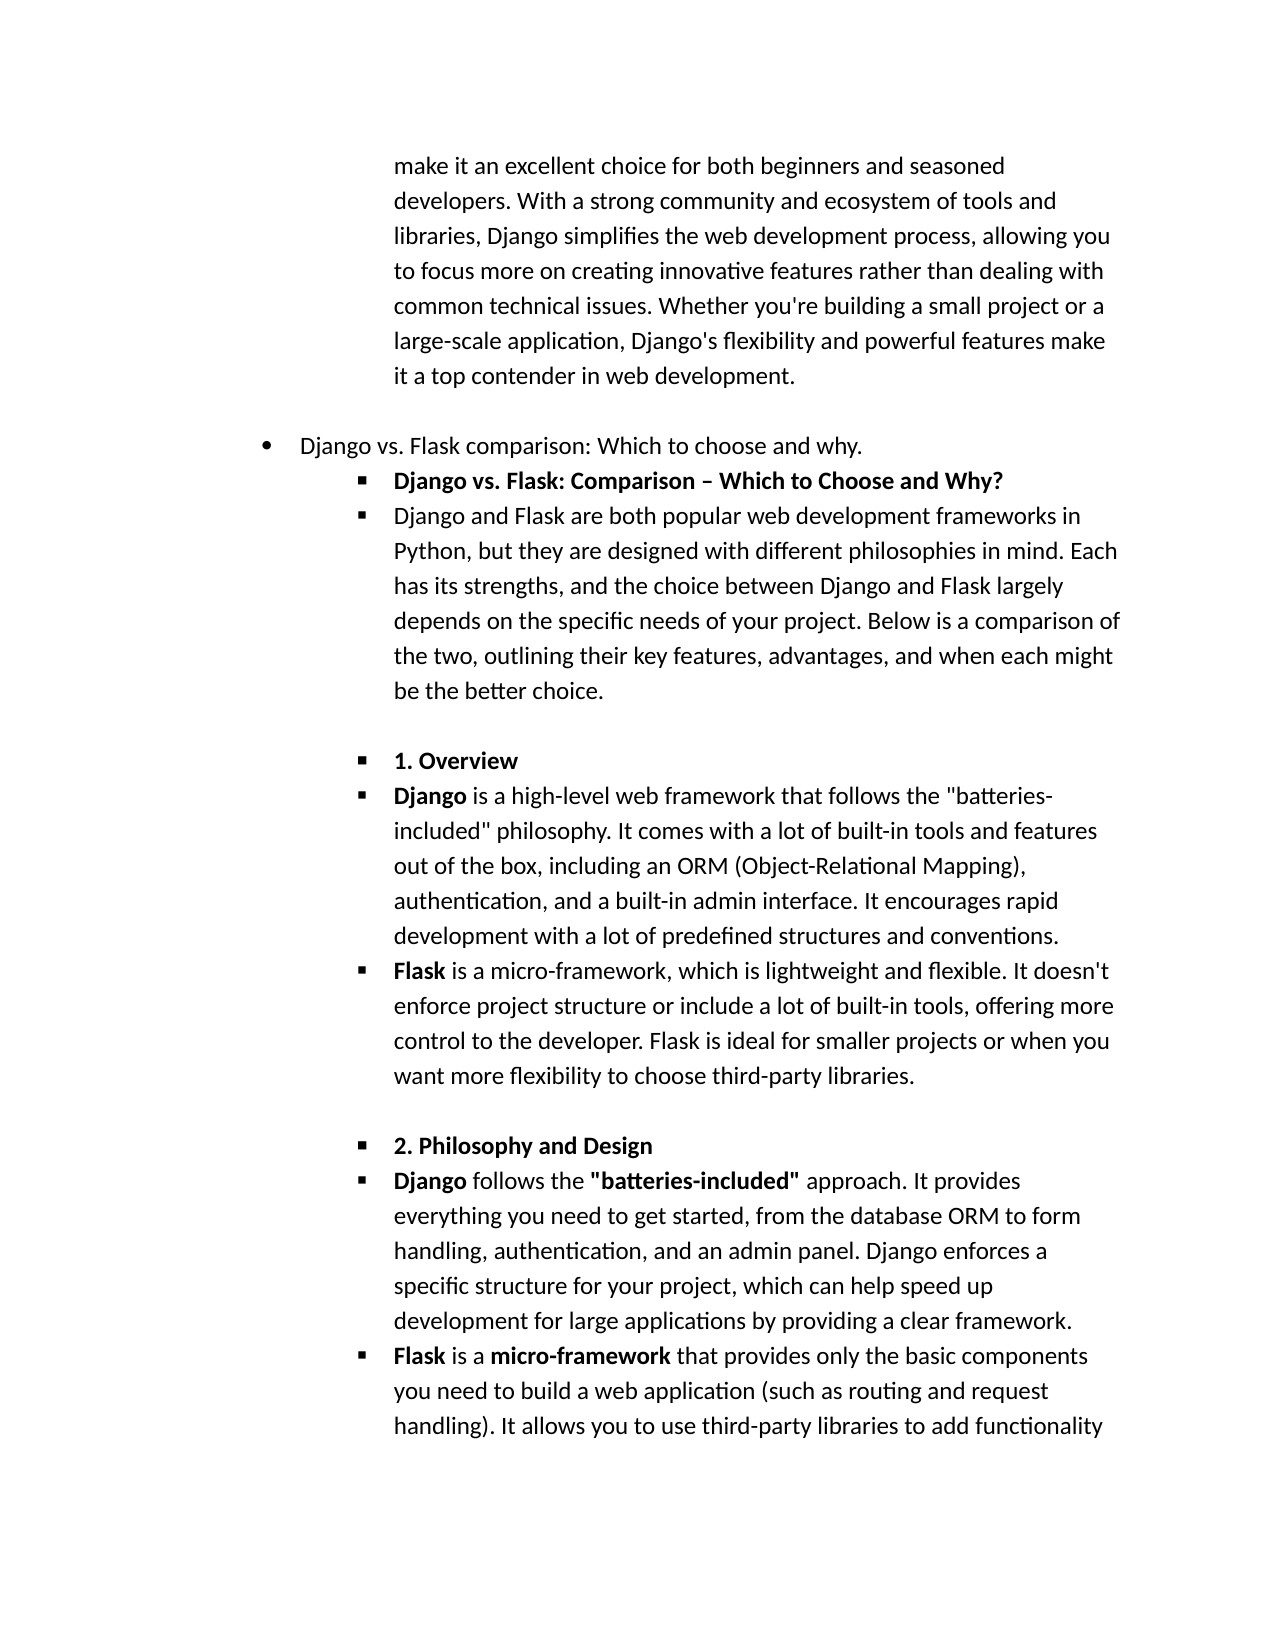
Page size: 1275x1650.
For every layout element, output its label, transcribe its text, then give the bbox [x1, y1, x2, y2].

list Django and Flask are both popular web development frameworks in Python, but they are designed with different philosophies in mind. Each has its strengths, and the choice between Django and Flask largely depends on the specific needs of your project. Below is a comparison of the two, outlining their key features, advantages, and when each might be the better choice. [356, 500, 1125, 706]
list Django vs. Flask comparison: Which to choose and why. [262, 430, 1125, 461]
list Django is a high-level web framework that follows the "batteries-included" philosophy. It comes with a lot of built-in tools and features out of the box, including an ORM (Object-Relational Mapping), authentication, and a built-in admin interface. It encourages rapid development with a lot of predefined structures and conventions. [356, 780, 1125, 951]
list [356, 1340, 1125, 1441]
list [356, 150, 1125, 391]
list 1. Overview [356, 745, 1125, 776]
list Django vs. Flask: Comparison – Which to Choose and Why? [356, 465, 1125, 496]
list Flask is a micro-framework, which is lightweight and flexible. It doesn't enforce project structure or include a lot of built-in tools, offering more control to the developer. Flask is ideal for smaller projects or when you want more flexibility to choose third-party libraries. [356, 955, 1125, 1091]
list 2. Philosophy and Design [356, 1130, 1125, 1161]
list Django follows the "batteries-included" approach. It provides everything you need to get started, from the database ORM to form handling, authentication, and an admin panel. Django enforces a specific structure for your project, which can help speed up development for large applications by providing a clear framework. [356, 1165, 1125, 1336]
